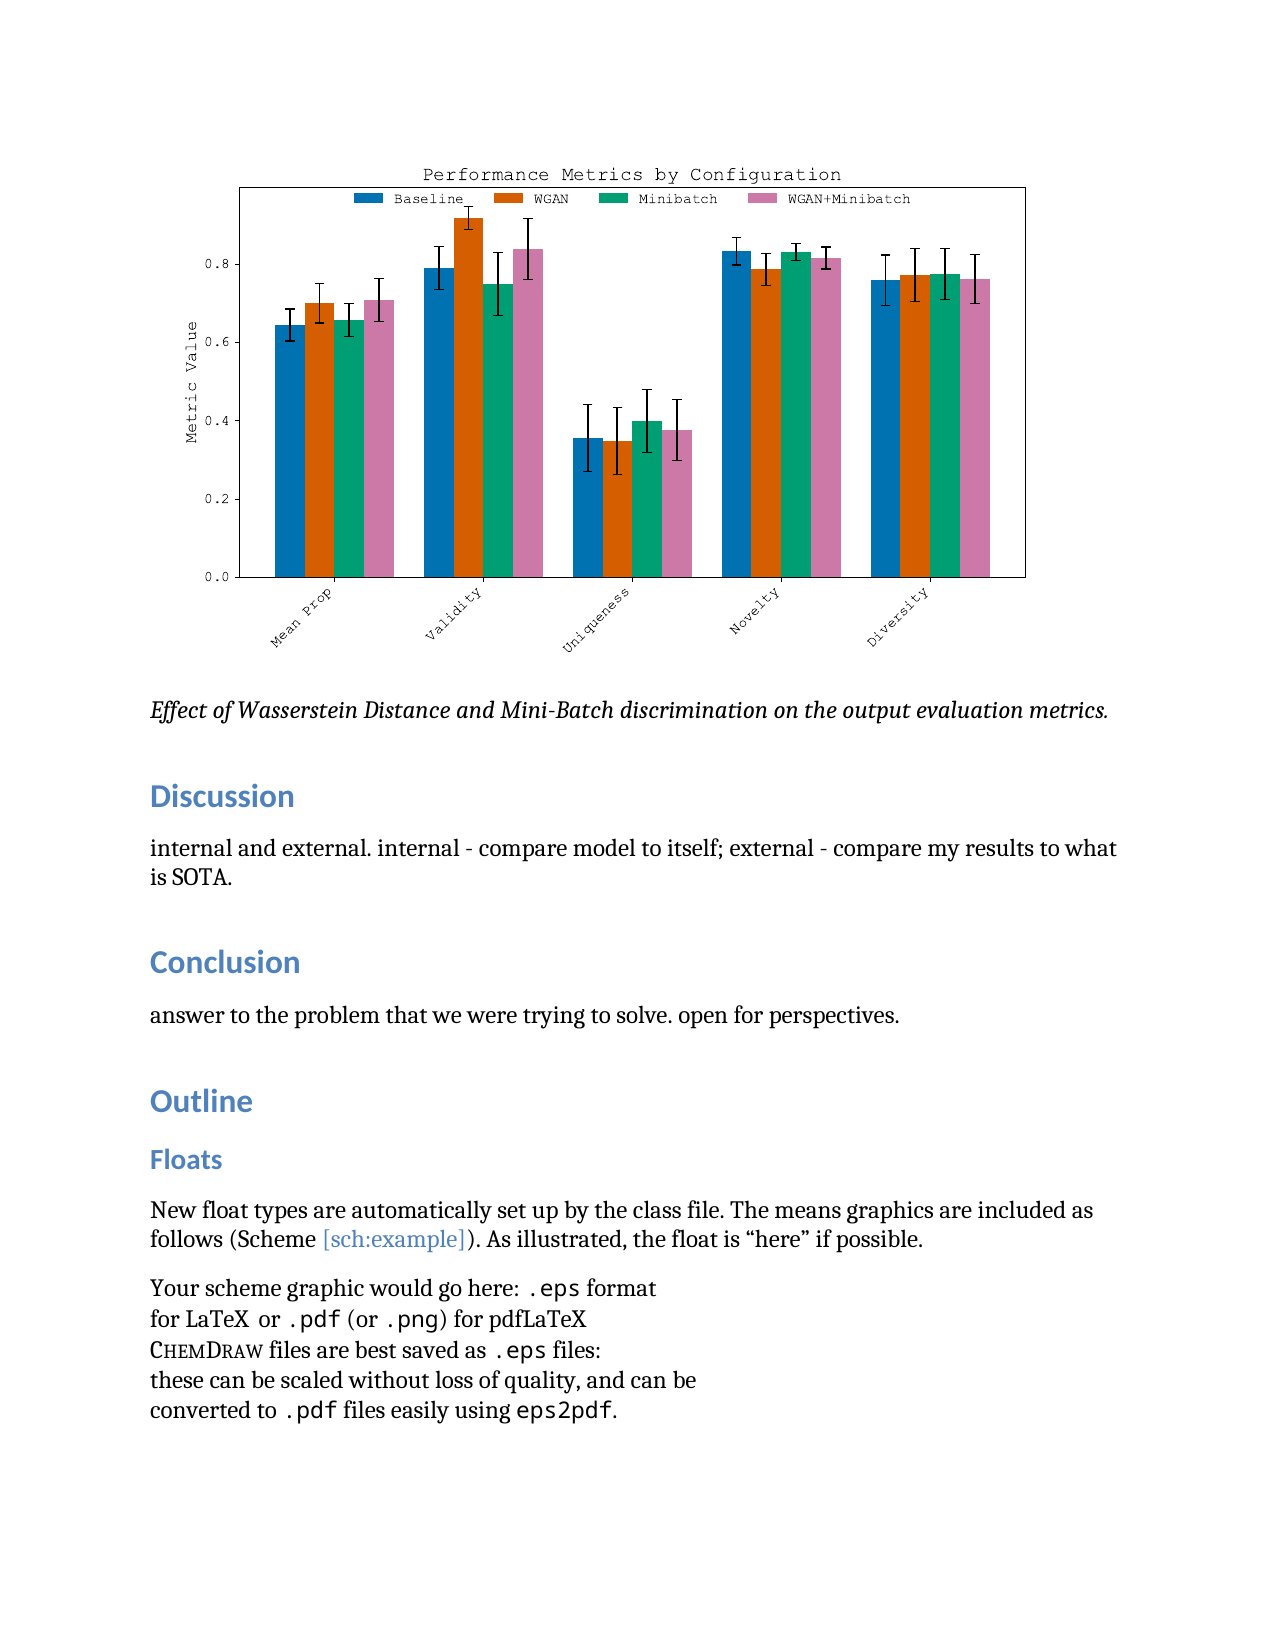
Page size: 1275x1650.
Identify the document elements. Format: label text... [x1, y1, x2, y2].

text Effect of Wasserstein Distance and Mini-Batch discrimination on the output evaluation metrics. [150, 696, 1125, 724]
text internal and external. internal - compare model to itself; external - compare my results to what is SOTA. [150, 834, 1125, 892]
subtitle Discussion [150, 774, 1125, 815]
subtitle Conclusion [150, 942, 1125, 982]
text answer to the problem that we were trying to solve. open for perspectives. [150, 1001, 1125, 1030]
text New float types are automatically set up by the class file. The means graphics are included as follows (Scheme [sch:example]). As illustrated, the float is “here” if possible. [150, 1196, 1125, 1253]
subtitle Outline [150, 1080, 1125, 1121]
subtitle Floats [150, 1141, 1125, 1177]
text Your scheme graphic would go here: .eps format for LaTeX or .pdf (or .png) for pdfLaTeX ChemDraw files are best saved as .eps files: these can be scaled without loss of quality, and can be converted to .pdf files easily using eps2pdf. [150, 1272, 1125, 1454]
